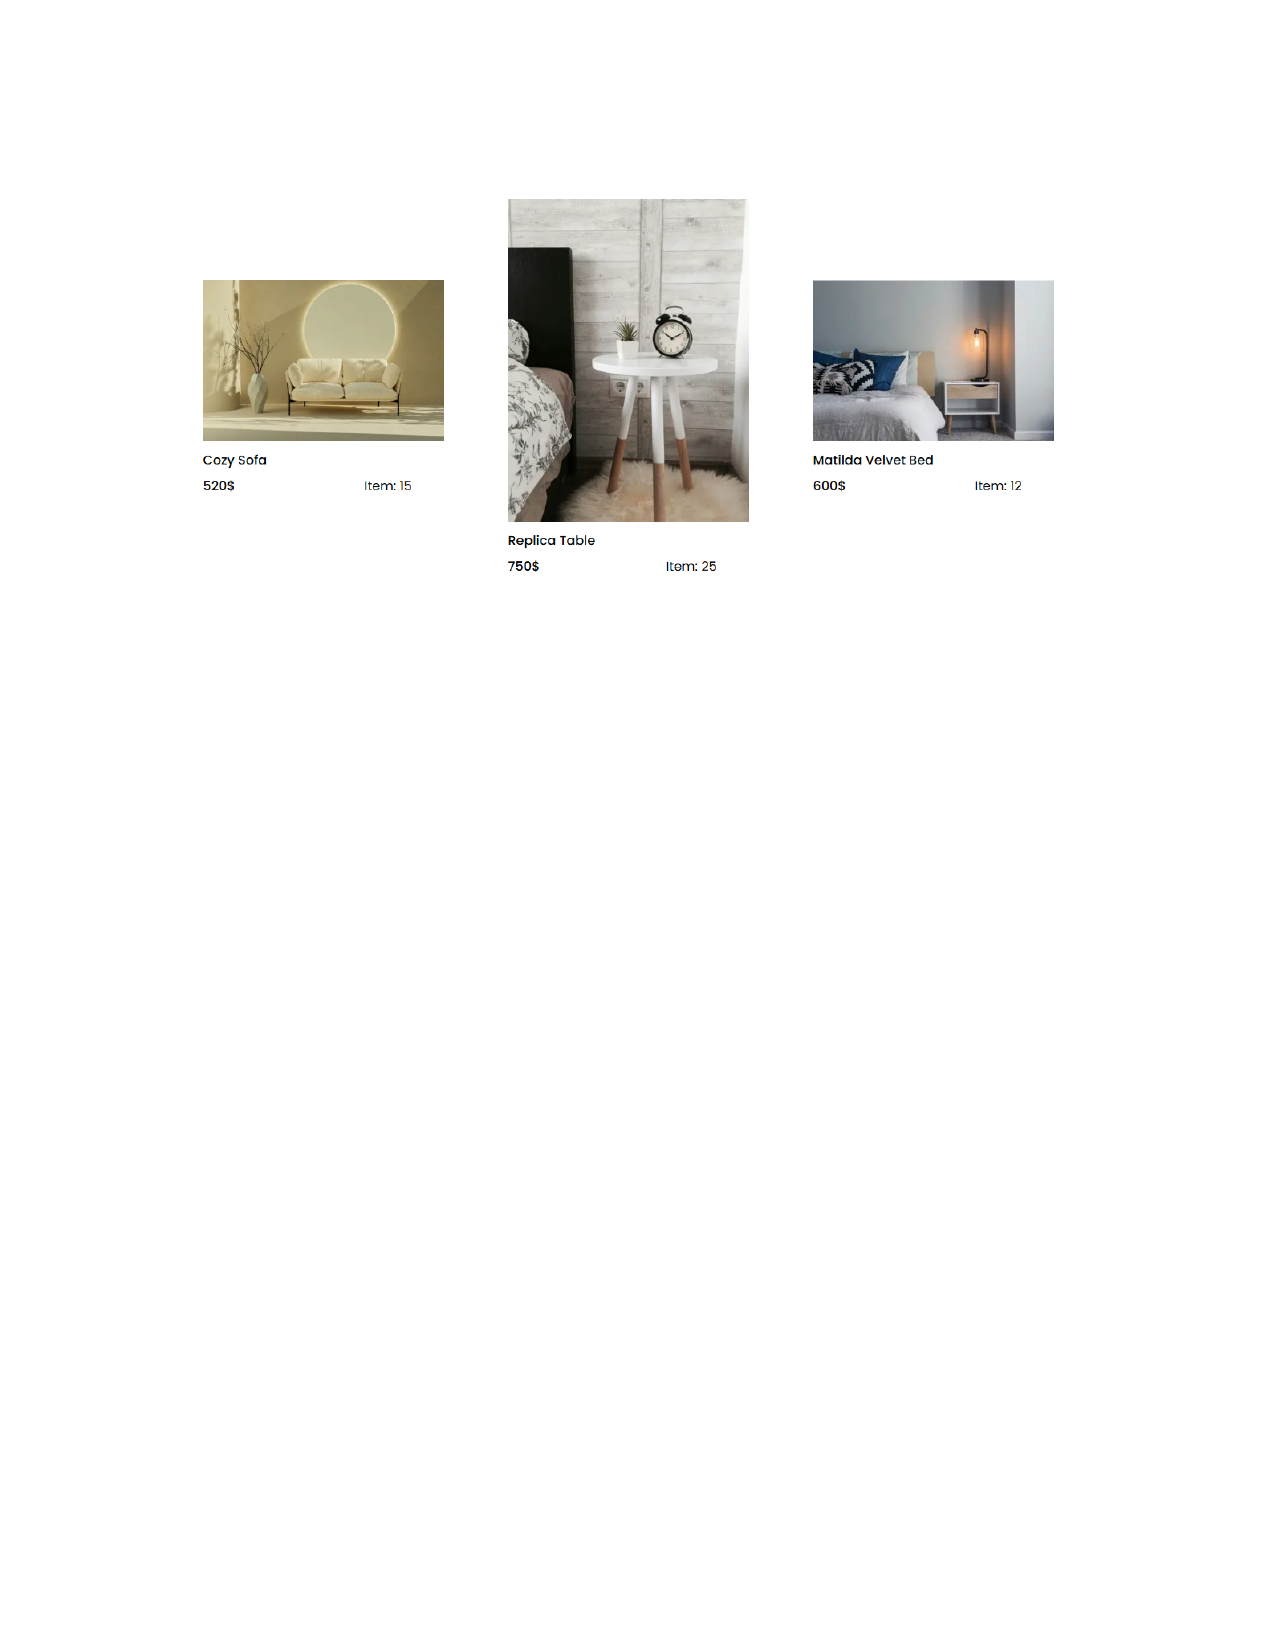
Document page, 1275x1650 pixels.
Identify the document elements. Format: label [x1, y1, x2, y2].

picture [150, 150, 1125, 588]
